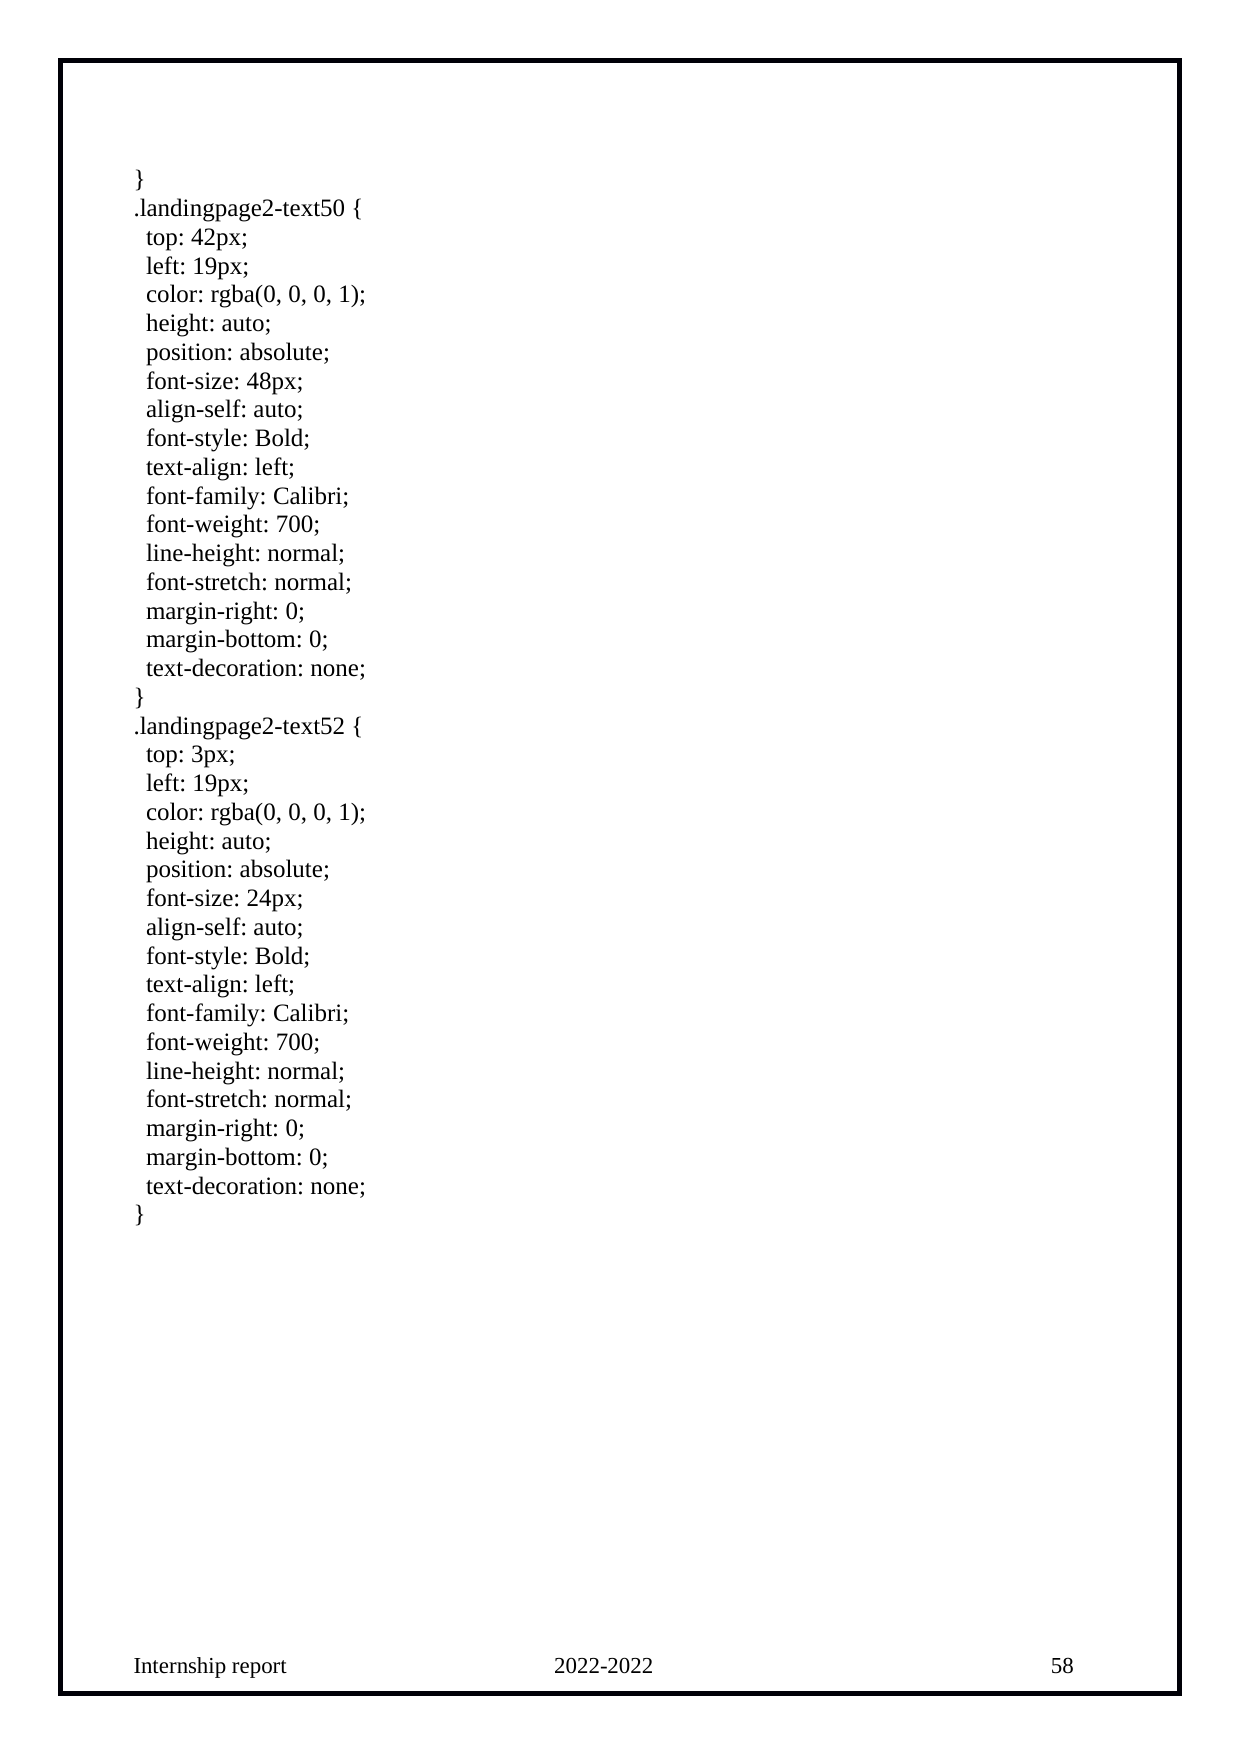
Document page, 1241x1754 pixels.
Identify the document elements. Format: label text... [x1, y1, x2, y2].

text align-self: auto; [133, 394, 1113, 423]
text height: auto; [133, 826, 1113, 854]
text text-align: left; [133, 969, 1113, 998]
text color: rgba(0, 0, 0, 1); [133, 797, 1113, 826]
text .landingpage2-text50 { [133, 193, 1113, 222]
text } [133, 682, 1113, 711]
text font-stretch: normal; [133, 567, 1113, 596]
text .landingpage2-text52 { [133, 711, 1113, 739]
text font-style: Bold; [133, 941, 1113, 969]
text font-size: 24px; [133, 883, 1113, 912]
text font-family: Calibri; [133, 481, 1113, 509]
text font-family: Calibri; [133, 998, 1113, 1027]
text } [133, 164, 1113, 193]
text top: 42px; [133, 222, 1113, 251]
text margin-right: 0; [133, 596, 1113, 624]
text margin-bottom: 0; [133, 624, 1113, 653]
text text-decoration: none; [133, 1171, 1113, 1199]
text margin-right: 0; [133, 1113, 1113, 1142]
text left: 19px; [133, 768, 1113, 797]
text text-align: left; [133, 452, 1113, 481]
text } [133, 1199, 1113, 1228]
text align-self: auto; [133, 912, 1113, 941]
text margin-bottom: 0; [133, 1142, 1113, 1171]
text line-height: normal; [133, 538, 1113, 567]
text left: 19px; [133, 251, 1113, 279]
text font-weight: 700; [133, 1027, 1113, 1056]
text font-stretch: normal; [133, 1084, 1113, 1113]
text top: 3px; [133, 739, 1113, 768]
text line-height: normal; [133, 1056, 1113, 1084]
text color: rgba(0, 0, 0, 1); [133, 279, 1113, 308]
text position: absolute; [133, 337, 1113, 366]
text position: absolute; [133, 854, 1113, 883]
text font-style: Bold; [133, 423, 1113, 452]
text height: auto; [133, 308, 1113, 337]
text font-size: 48px; [133, 366, 1113, 394]
text font-weight: 700; [133, 509, 1113, 538]
text text-decoration: none; [133, 653, 1113, 682]
